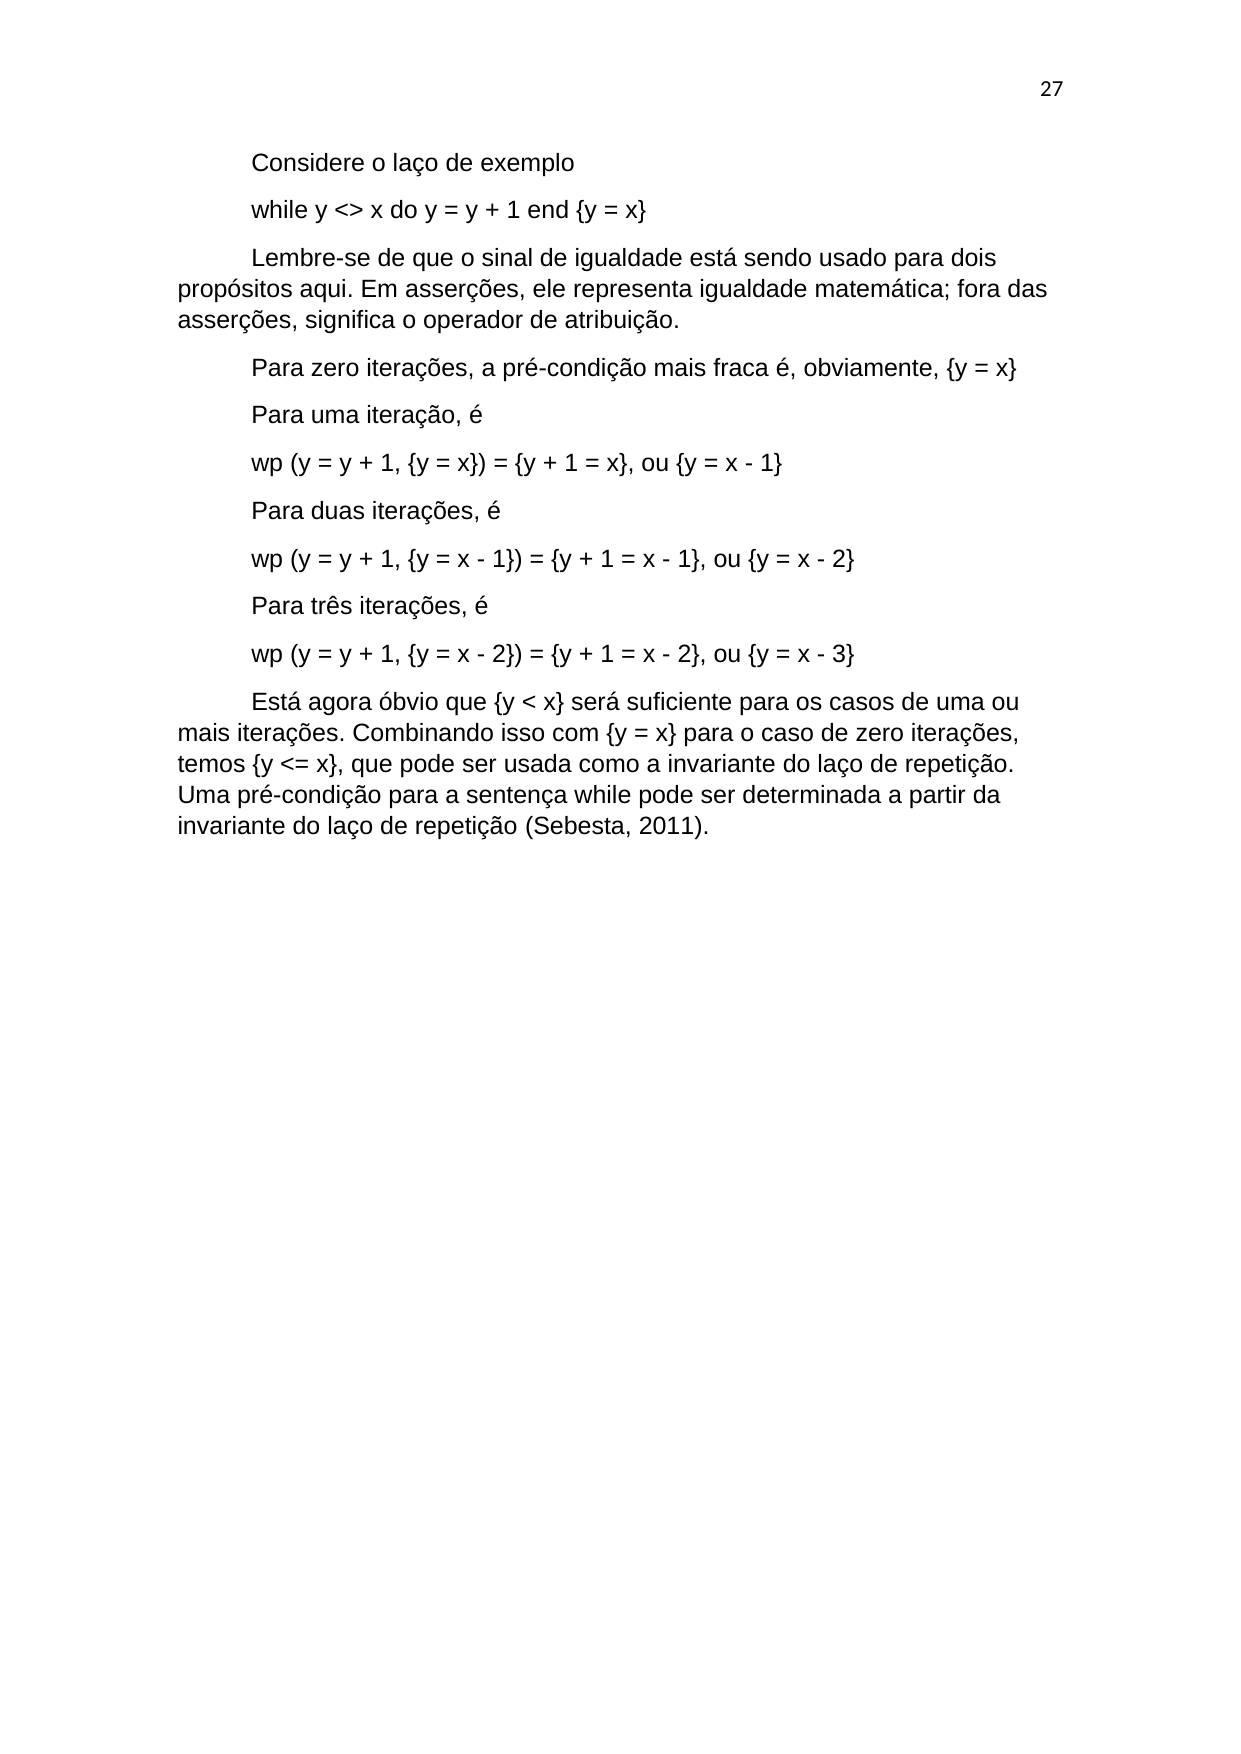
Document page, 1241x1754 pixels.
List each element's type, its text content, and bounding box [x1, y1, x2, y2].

text Considere o laço de exemplo [177, 148, 1063, 176]
text Para zero iterações, a pré-condição mais fraca é, obviamente, {y = x} [177, 353, 1063, 382]
text Está agora óbvio que {y < x} será suficiente para os casos de uma ou mais iterações. Combinando isso com {y = x} para o caso de zero iterações, temos {y <= x}, que pode ser usada como a invariante do laço de repetição. Uma pré-condição para a sentença while pode ser determinada a partir da invariante do laço de repetição (Sebesta, 2011). [177, 687, 1063, 840]
text wp (y = y + 1, {y = x - 1}) = {y + 1 = x - 1}, ou {y = x - 2} [251, 544, 1063, 572]
text Lembre-se de que o sinal de igualdade está sendo usado para dois propósitos aqui. Em asserções, ele representa igualdade matemática; fora das asserções, significa o operador de atribuição. [177, 243, 1063, 334]
text wp (y = y + 1, {y = x}) = {y + 1 = x}, ou {y = x - 1} [251, 448, 1063, 477]
text while y <> x do y = y + 1 end {y = x} [177, 195, 1063, 224]
text Para três iterações, é [251, 591, 1063, 620]
text Para duas iterações, é [251, 496, 1063, 525]
text wp (y = y + 1, {y = x - 2}) = {y + 1 = x - 2}, ou {y = x - 3} [177, 639, 1063, 668]
text Para uma iteração, é [251, 401, 1063, 429]
